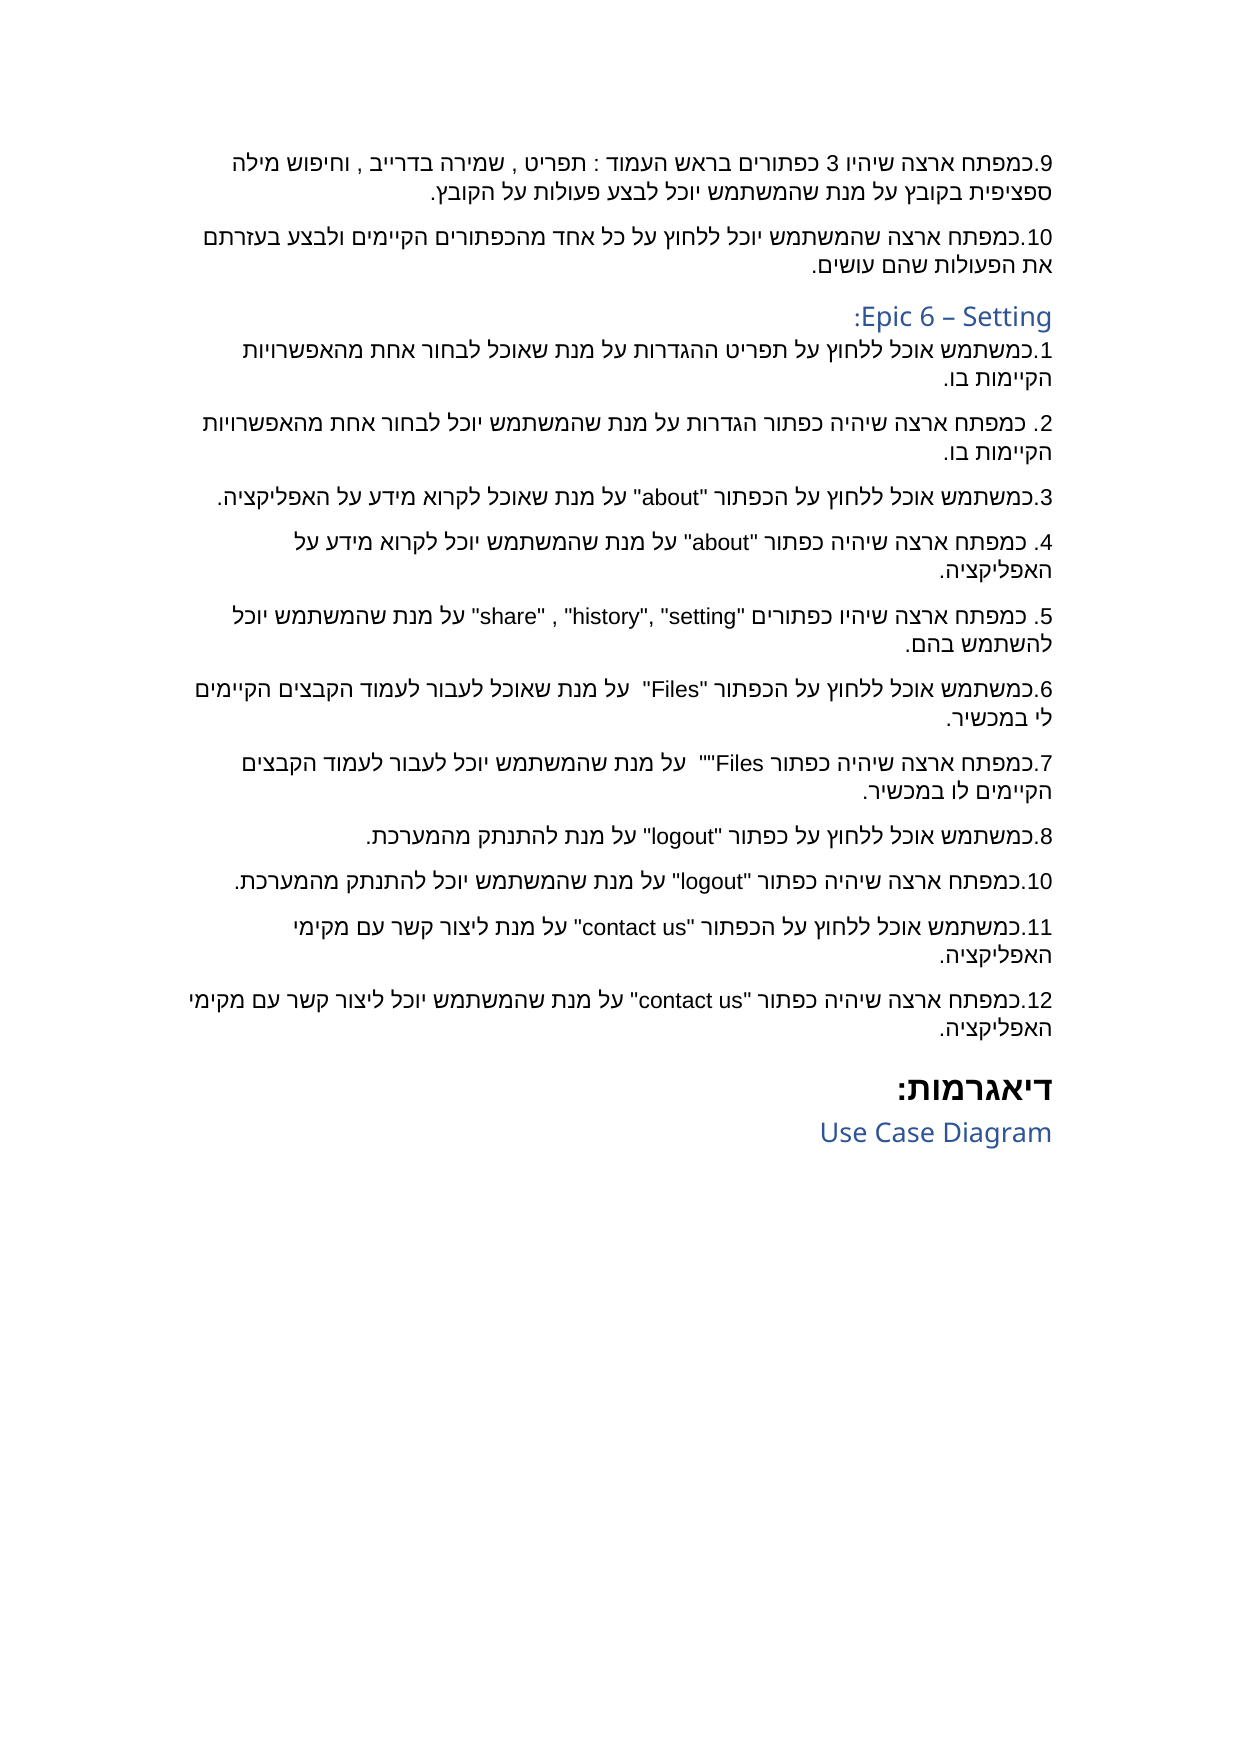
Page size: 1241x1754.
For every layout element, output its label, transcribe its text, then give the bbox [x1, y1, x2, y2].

subtitle Epic 6 – Setting: [187, 297, 1053, 334]
text 1.כמשתמש אוכל ללחוץ על תפריט ההגדרות על מנת שאוכל לבחור אחת מהאפשרויות הקיימות בו. [187, 337, 1053, 392]
text 10.כמפתח ארצה שהמשתמש יוכל ללחוץ על כל אחד מהכפתורים הקיימים ולבצע בעזרתם את הפעולות שהם עושים. [187, 223, 1053, 278]
text 11.כמשתמש אוכל ללחוץ על הכפתור "contact us" על מנת ליצור קשר עם מקימי האפליקציה. [187, 913, 1053, 968]
text 3.כמשתמש אוכל ללחוץ על הכפתור "about" על מנת שאוכל לקרוא מידע על האפליקציה. [187, 484, 1053, 510]
text 2. כמפתח ארצה שיהיה כפתור הגדרות על מנת שהמשתמש יוכל לבחור אחת מהאפשרויות הקיימות בו. [187, 410, 1053, 465]
subtitle Use Case Diagram [187, 1114, 1053, 1151]
text 7.כמפתח ארצה שיהיה כפתור Files"" על מנת שהמשתמש יוכל לעבור לעמוד הקבצים הקיימים לו במכשיר. [187, 750, 1053, 804]
text 10.כמפתח ארצה שיהיה כפתור "logout" על מנת שהמשתמש יוכל להתנתק מהמערכת. [187, 868, 1053, 895]
text 5. כמפתח ארצה שיהיו כפתורים "share" , "history", "setting" על מנת שהמשתמש יוכל להשתמש בהם. [187, 603, 1053, 657]
subtitle דיאגרמות: [187, 1069, 1053, 1107]
text 12.כמפתח ארצה שיהיה כפתור "contact us" על מנת שהמשתמש יוכל ליצור קשר עם מקימי האפליקציה. [187, 987, 1053, 1042]
text 8.כמשתמש אוכל ללחוץ על כפתור "logout" על מנת להתנתק מהמערכת. [187, 823, 1053, 849]
text 9.כמפתח ארצה שיהיו 3 כפתורים בראש העמוד : תפריט , שמירה בדרייב , וחיפוש מילה ספציפית בקובץ על מנת שהמשתמש יוכל לבצע פעולות על הקובץ. [187, 150, 1053, 205]
text 4. כמפתח ארצה שיהיה כפתור "about" על מנת שהמשתמש יוכל לקרוא מידע על האפליקציה. [187, 529, 1053, 584]
text 6.כמשתמש אוכל ללחוץ על הכפתור "Files" על מנת שאוכל לעבור לעמוד הקבצים הקיימים לי במכשיר. [187, 676, 1053, 731]
